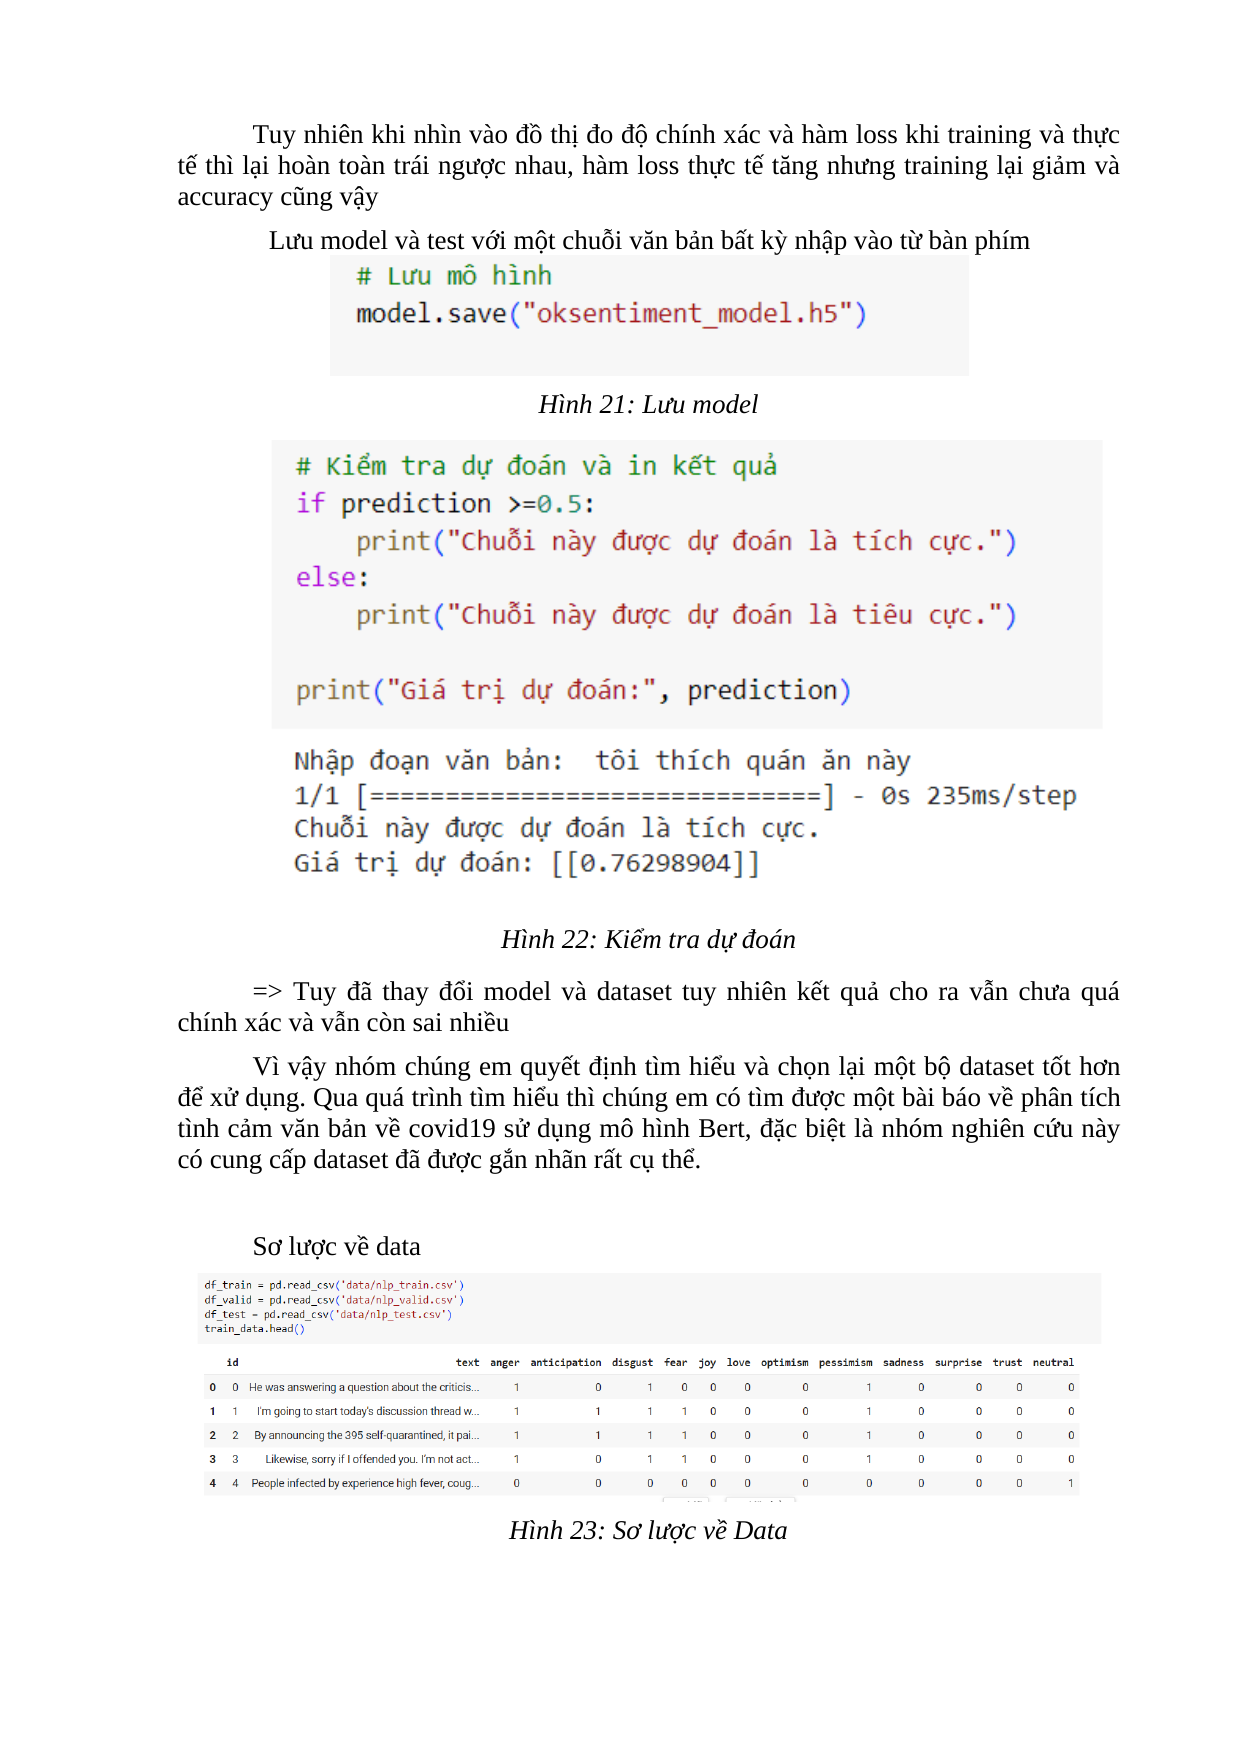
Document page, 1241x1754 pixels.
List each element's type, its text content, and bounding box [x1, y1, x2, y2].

picture [271, 440, 1103, 911]
text Hình 22: Kiểm tra dự đoán [177, 923, 1122, 954]
picture [330, 255, 970, 376]
picture [197, 1273, 1102, 1502]
text => Tuy đã thay đổi model và dataset tuy nhiên kết quả cho ra vẫn chưa quá chính xác và vẫn còn sai nhiều [177, 975, 1122, 1037]
text Hình 23: Sơ lược về Data [177, 1514, 1122, 1545]
text Tuy nhiên khi nhìn vào đồ thị đo độ chính xác và hàm loss khi training và thực tế thì lại hoàn toàn trái ngược nhau, hàm loss thực tế tăng nhưng training lại giảm và accuracy cũng vậy [177, 118, 1122, 212]
text Vì vậy nhóm chúng em quyết định tìm hiểu và chọn lại một bộ dataset tốt hơn để xử dụng. Qua quá trình tìm hiểu thì chúng em có tìm được một bài báo về phân tích tình cảm văn bản về covid19 sử dụng mô hình Bert, đặc biệt là nhóm nghiên cứu này có cung cấp dataset đã được gắn nhãn rất cụ thể. [177, 1049, 1122, 1174]
text Sơ lược về data [177, 1230, 1122, 1261]
text Hình 21: Lưu model [177, 388, 1122, 419]
